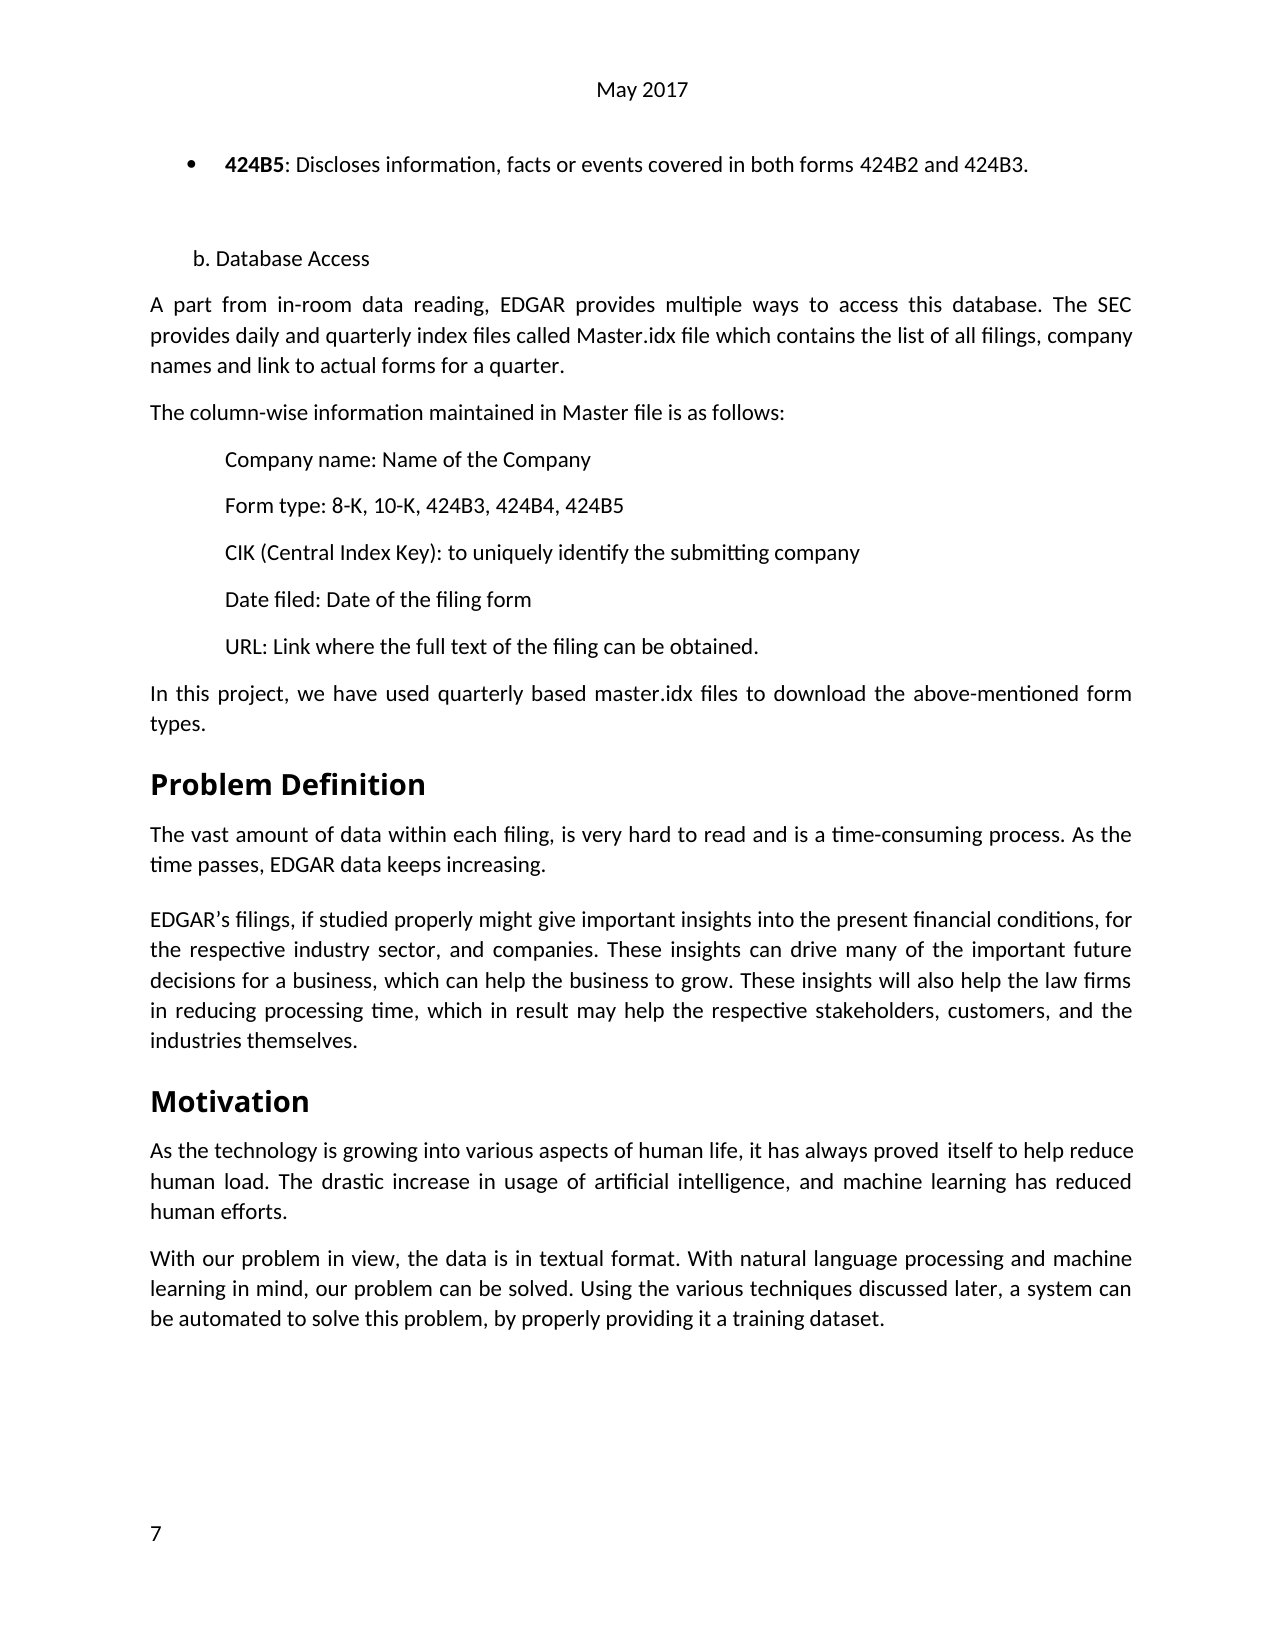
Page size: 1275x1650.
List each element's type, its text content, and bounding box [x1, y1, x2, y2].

text The vast amount of data within each filing, is very hard to read and is a time-consuming process. As the time passes, EDGAR data keeps increasing. [150, 820, 1134, 878]
subtitle Motivation [150, 1081, 1134, 1121]
text Company name: Name of the Company [150, 445, 1134, 473]
text With our problem in view, the data is in textual format. With natural language processing and machine learning in mind, our problem can be solved. Using the various techniques discussed later, a system can be automated to solve this problem, by properly providing it a training dataset. [150, 1244, 1134, 1332]
text b. Database Access [150, 244, 1134, 272]
text URL: Link where the full text of the filing can be obtained. [225, 632, 1134, 660]
text Form type: 8-K, 10-K, 424B3, 424B4, 424B5 [150, 492, 1134, 520]
text In this project, we have used quarterly based master.idx files to download the above-mentioned form types. [150, 679, 1134, 737]
list 424B5: Discloses information, facts or events covered in both forms 424B2 and 424B3. [187, 150, 1134, 178]
text EDGAR’s filings, if studied properly might give important insights into the present financial conditions, for the respective industry sector, and companies. These insights can drive many of the important future decisions for a business, which can help the business to grow. These insights will also help the law firms in reducing processing time, which in result may help the respective stakeholders, customers, and the industries themselves. [150, 905, 1134, 1054]
text The column-wise information maintained in Master file is as follows: [150, 398, 1134, 426]
text As the technology is growing into various aspects of human life, it has always proved itself to help reduce human load. The drastic increase in usage of artificial intelligence, and machine learning has reduced human efforts. [150, 1137, 1134, 1225]
text A part from in-room data reading, EDGAR provides multiple ways to access this database. The SEC provides daily and quarterly index files called Master.idx file which contains the list of all filings, company names and link to actual forms for a quarter. [150, 291, 1134, 379]
text CIK (Central Index Key): to uniquely identify the submitting company [150, 538, 1134, 567]
subtitle Problem Definition [150, 764, 1134, 804]
text Date filed: Date of the filing form [150, 585, 1134, 613]
